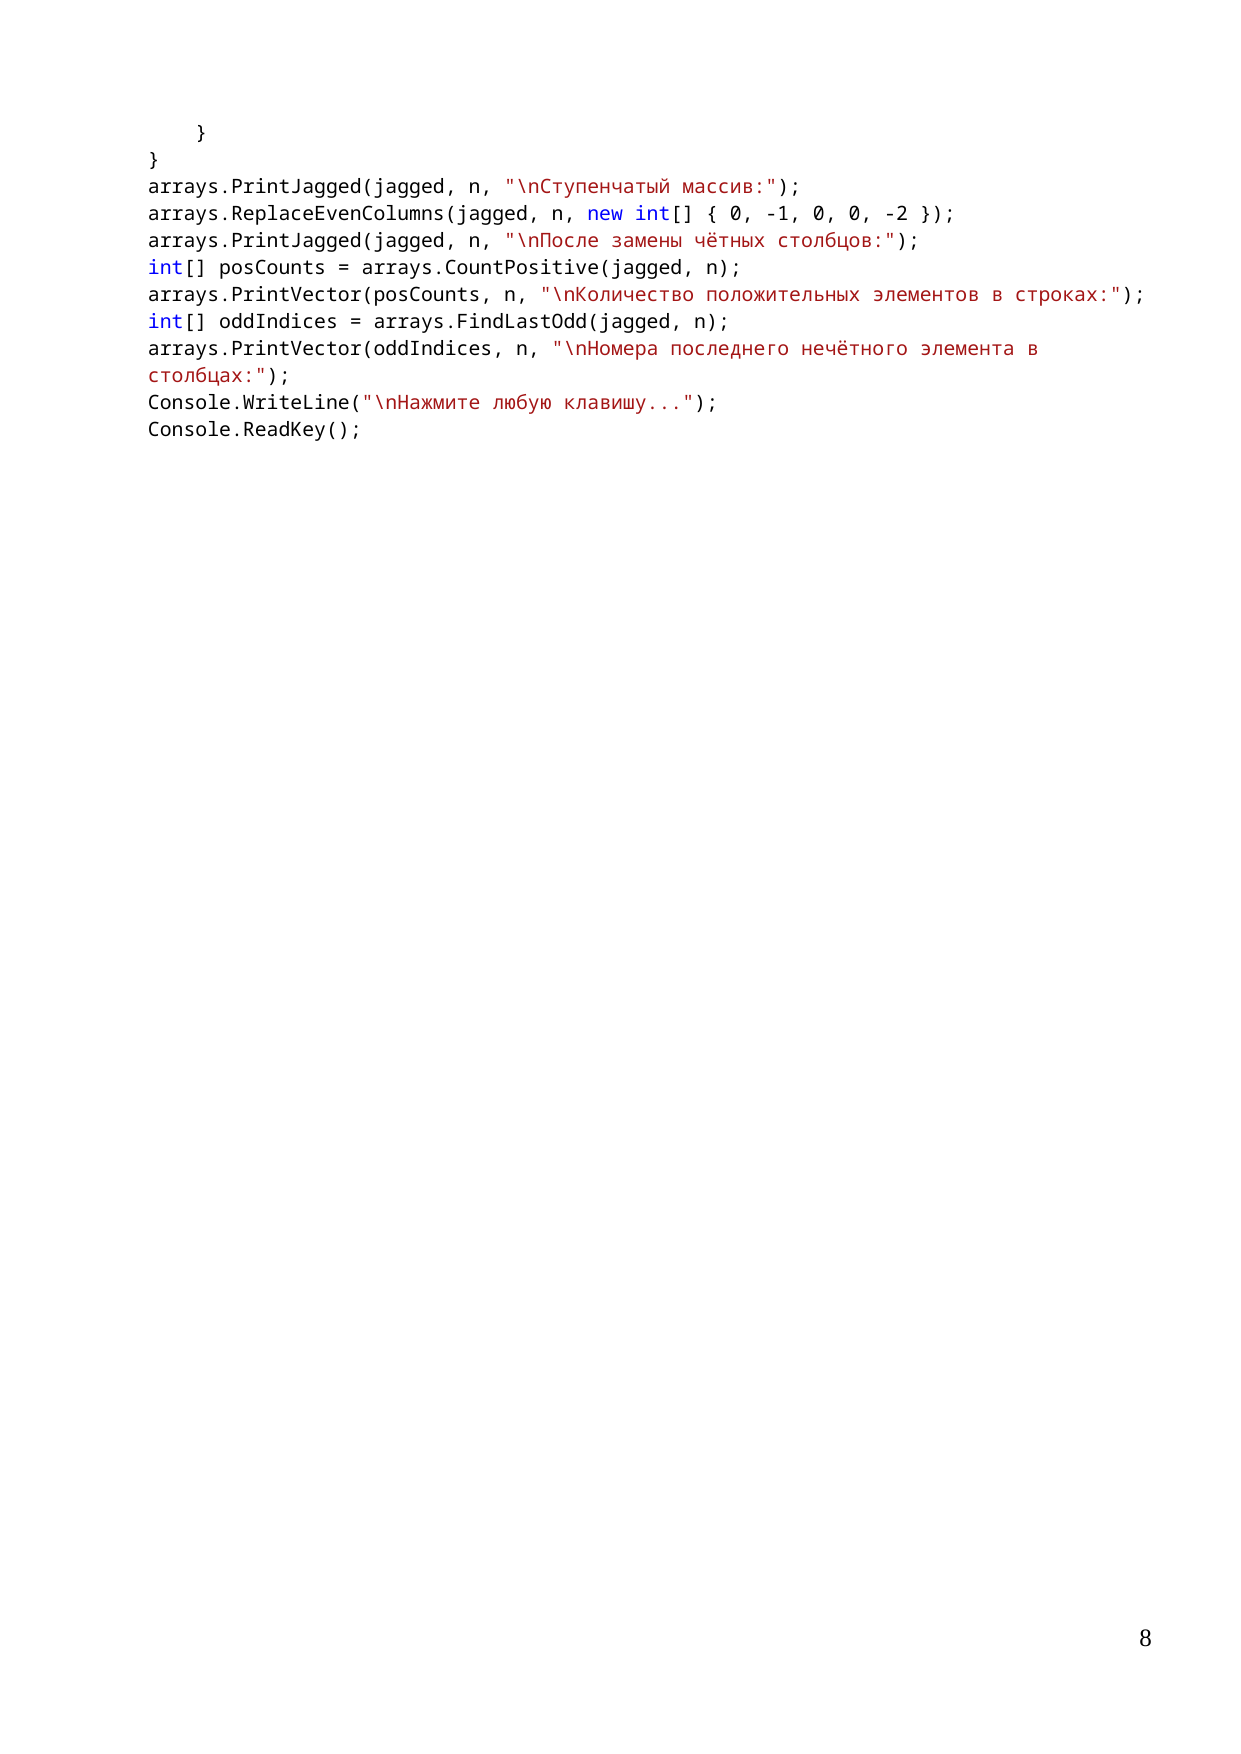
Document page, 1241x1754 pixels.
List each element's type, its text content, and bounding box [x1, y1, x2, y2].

text arrays.PrintVector(oddIndices, n, "\nНомера последнего нечётного элемента в столбцах:"); [148, 334, 1152, 388]
text arrays.PrintVector(posCounts, n, "\nКоличество положительных элементов в строках:"); [148, 280, 1152, 307]
text int[] posCounts = arrays.CountPositive(jagged, n); [148, 253, 1152, 280]
text arrays.PrintJagged(jagged, n, "\nПосле замены чётных столбцов:"); [148, 226, 1152, 253]
text Console.WriteLine("\nНажмите любую клавишу..."); [148, 388, 1152, 415]
text arrays.PrintJagged(jagged, n, "\nСтупенчатый массив:"); [148, 172, 1152, 199]
text Console.ReadKey(); [148, 415, 1152, 442]
text int[] oddIndices = arrays.FindLastOdd(jagged, n); [148, 307, 1152, 334]
text } [148, 118, 1152, 145]
text arrays.ReplaceEvenColumns(jagged, n, new int[] { 0, -1, 0, 0, -2 }); [148, 199, 1152, 226]
text } [148, 145, 1152, 172]
